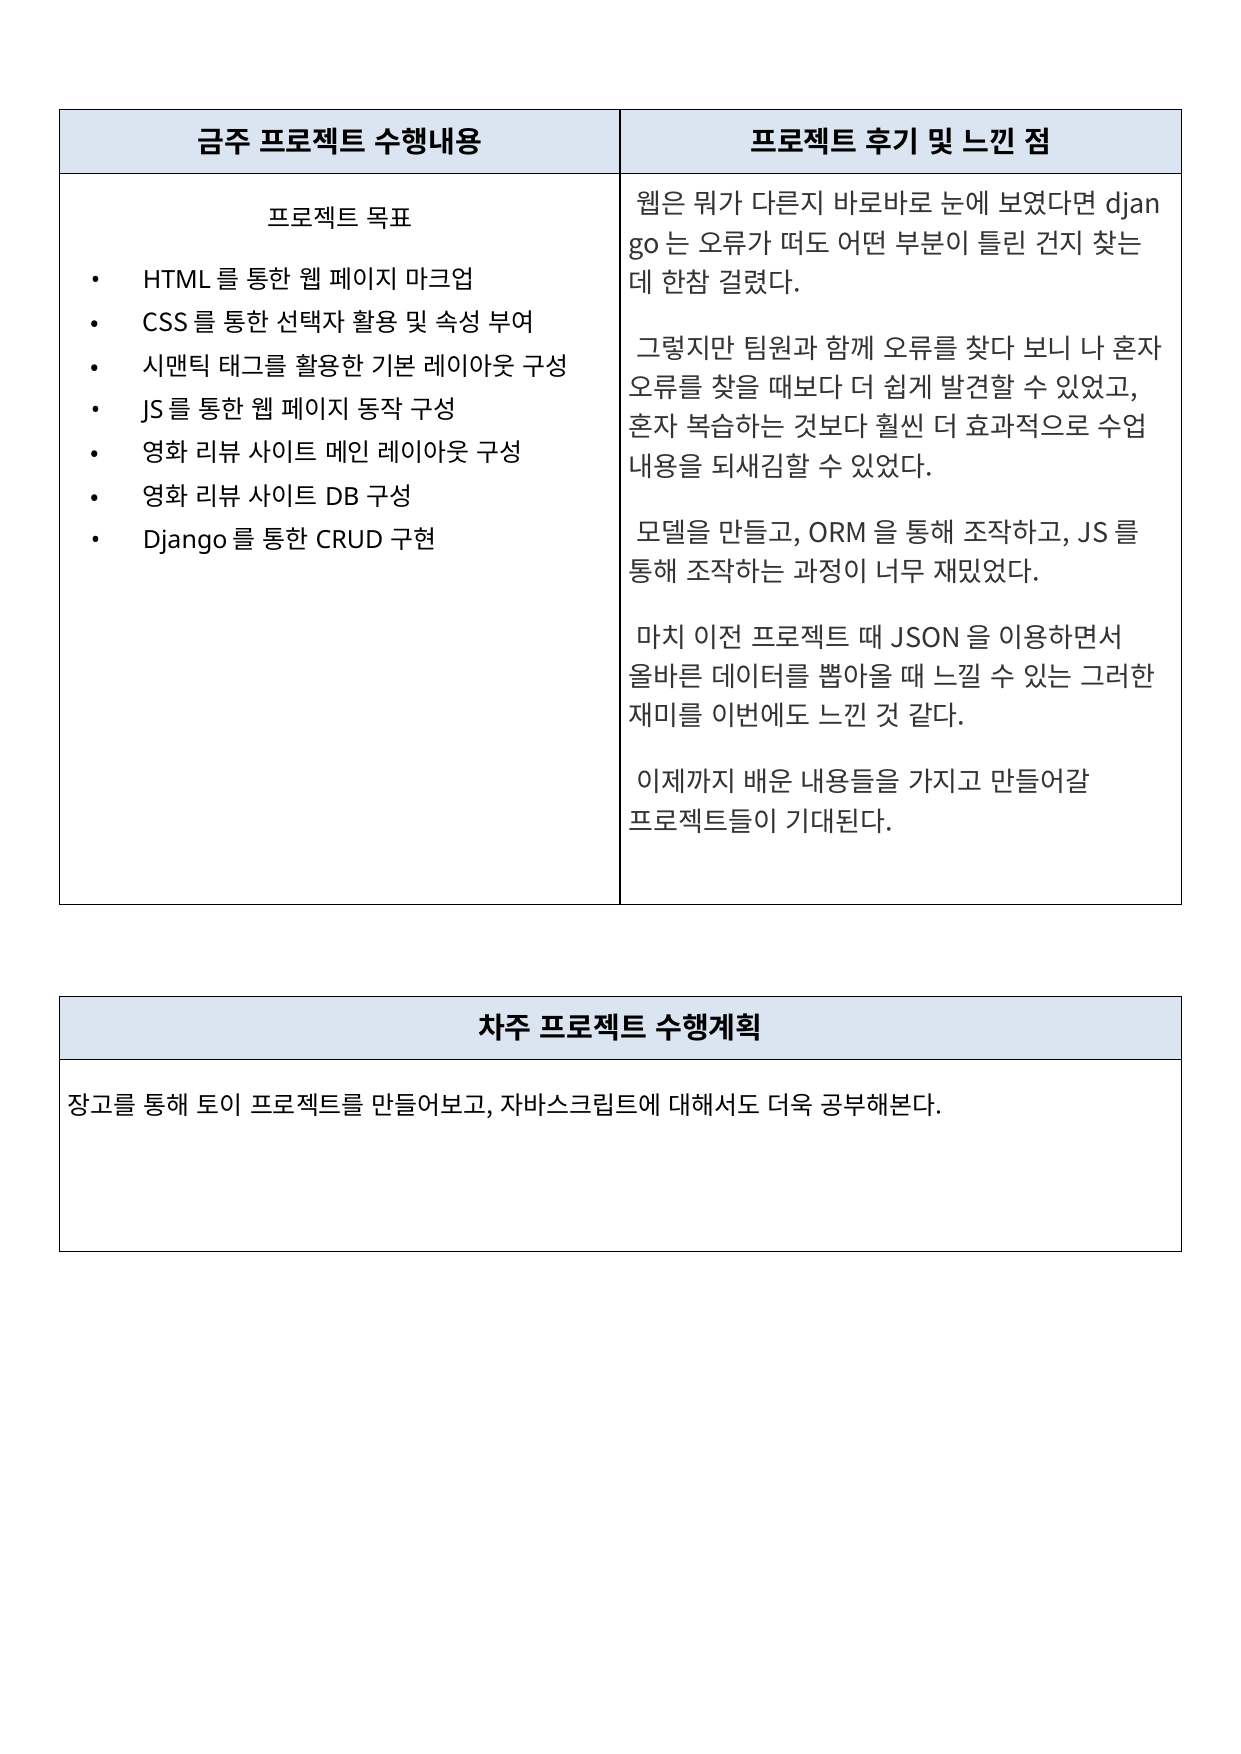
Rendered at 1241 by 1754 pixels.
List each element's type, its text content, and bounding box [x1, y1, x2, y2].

table_cell 웹은 뭐가 다른지 바로바로 눈에 보였다면 django는 오류가 떠도 어떤 부분이 틀린 건지 찾는 데 한참 걸렸다. 그렇지만 팀원과 함께 오류를 찾다 보니 나 혼자 오류를 찾을 때보다 더 쉽게 발견할 수 있었고, 혼자 복습하는 것보다 훨씬 더 효과적으로 수업 내용을 되새김할 수 있었다. 모델을 만들고, ORM을 통해 조작하고, JS를 통해 조작하는 과정이 너무 재밌었다. 마치 이전 프로젝트 때 JSON을 이용하면서 올바른 데이터를 뽑아올 때 느낄 수 있는 그러한 재미를 이번에도 느낀 것 같다. 이제까지 배운 내용들을 가지고 만들어갈 프로젝트들이 기대된다. [621, 174, 1181, 904]
table_header 차주 프로젝트 수행계획 [60, 997, 1181, 1059]
table_cell 프로젝트 목표 HTML를 통한 웹 페이지 마크업 CSS를 통한 선택자 활용 및 속성 부여 시맨틱 태그를 활용한 기본 레이아웃 구성 JS를 통한 웹 페이지 동작 구성 영화 리뷰 사이트 메인 레이아웃 구성 영화 리뷰 사이트 DB 구성 Django를 통한 CRUD 구현 [60, 174, 619, 904]
table_cell 장고를 통해 토이 프로젝트를 만들어보고, 자바스크립트에 대해서도 더욱 공부해본다. [60, 1060, 1181, 1251]
table_header 금주 프로젝트 수행내용 [60, 110, 619, 173]
table_header 프로젝트 후기 및 느낀 점 [621, 110, 1181, 173]
